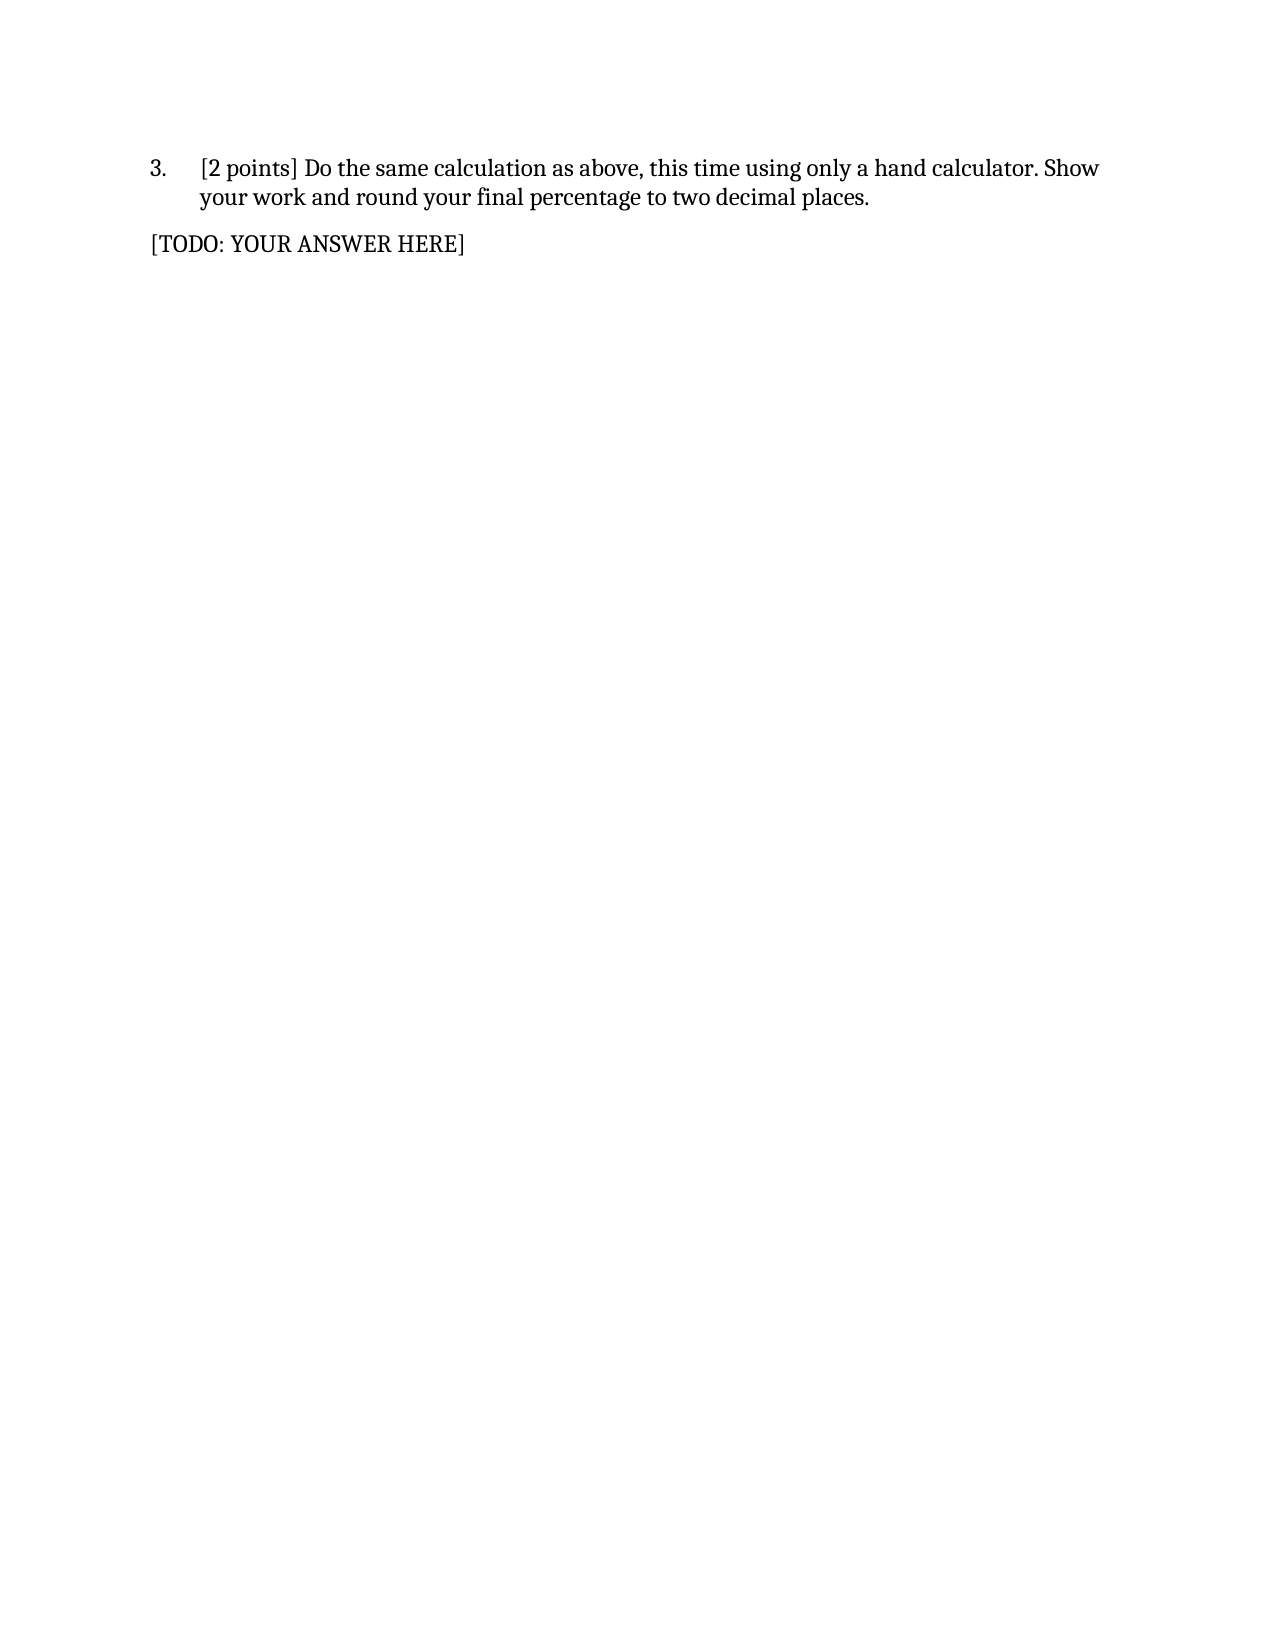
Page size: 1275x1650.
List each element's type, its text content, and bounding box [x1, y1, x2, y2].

text [TODO: YOUR ANSWER HERE] [150, 230, 1125, 259]
list [2 points] Do the same calculation as above, this time using only a hand calculator. Show your work and round your final percentage to two decimal places. [150, 154, 1125, 211]
